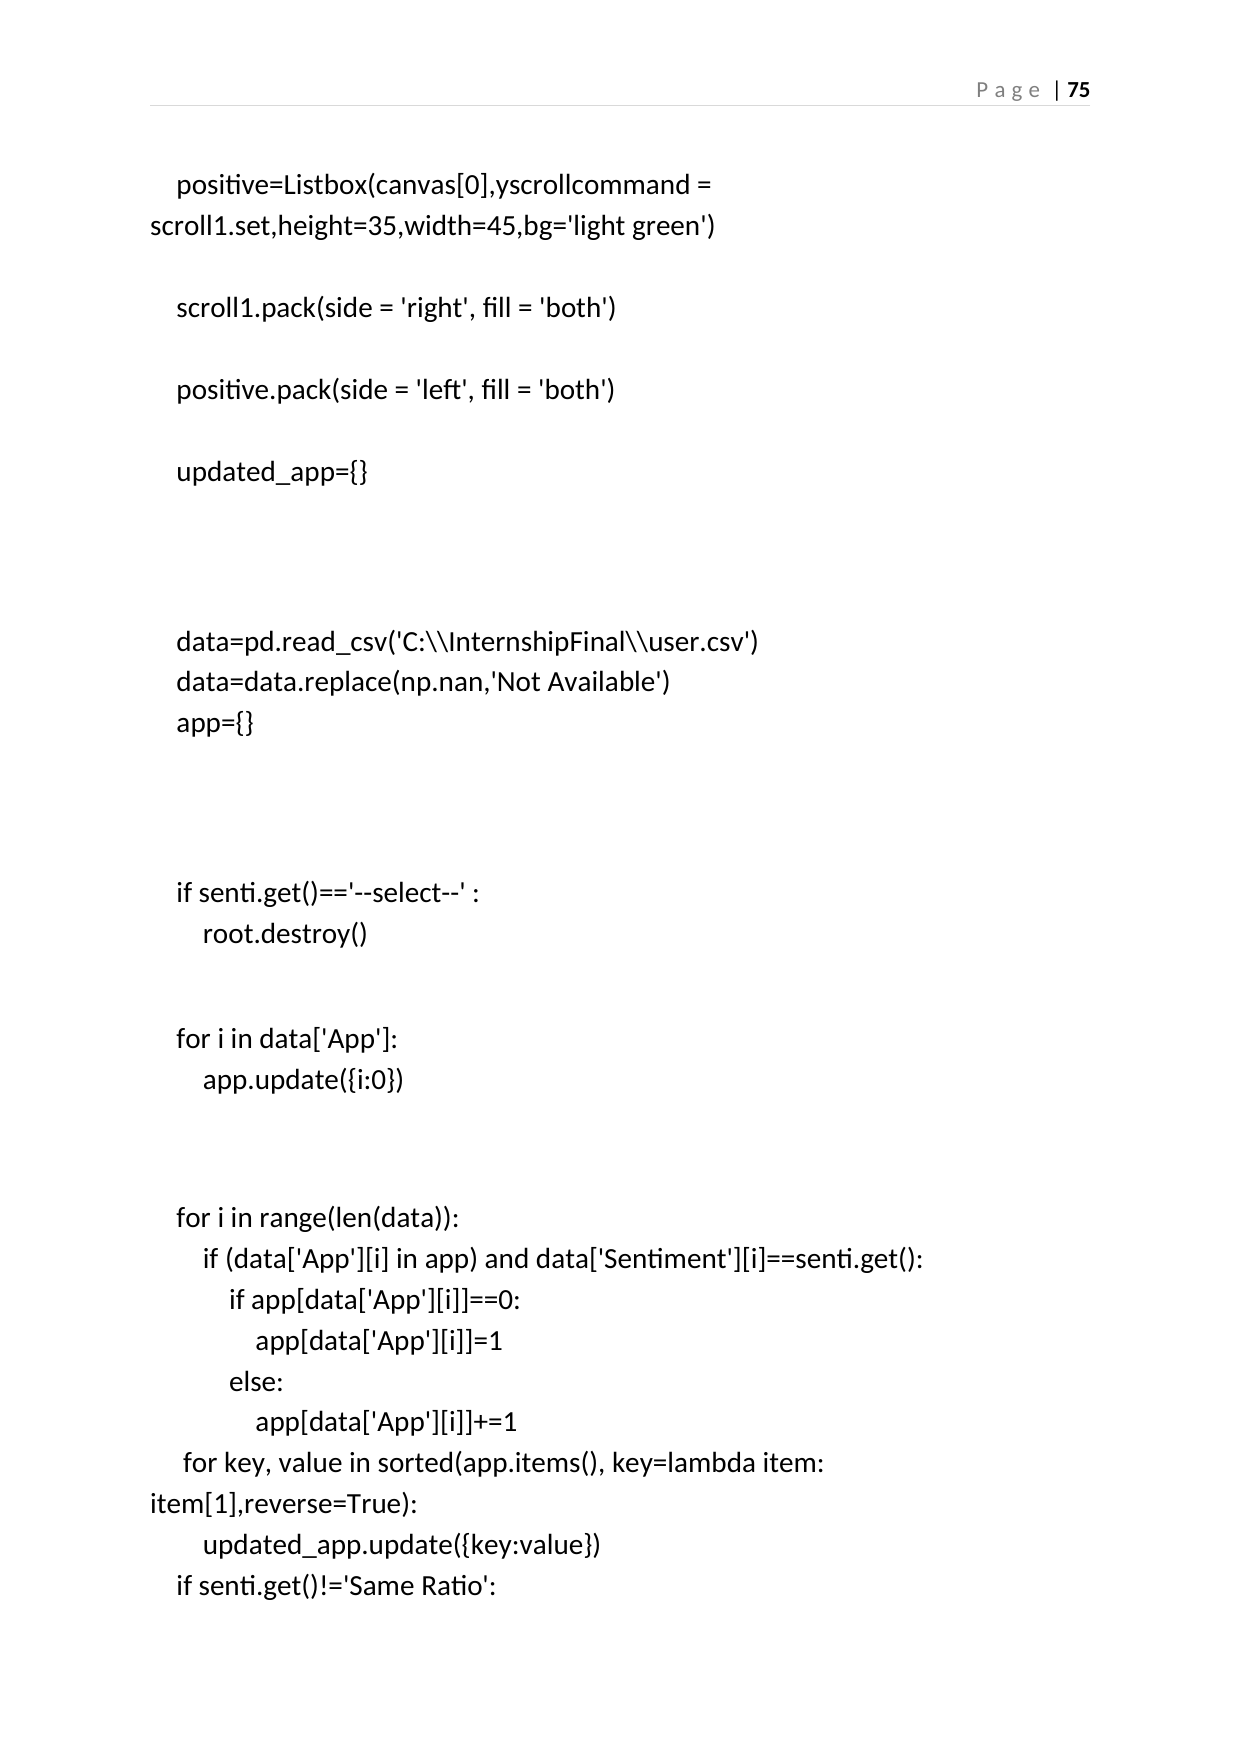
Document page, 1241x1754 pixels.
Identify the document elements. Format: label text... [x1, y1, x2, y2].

text updated_app={} [150, 453, 1090, 488]
text app[data['App'][i]]+=1 [150, 1403, 1090, 1439]
text updated_app.update({key:value}) [150, 1526, 1090, 1562]
text positive.pack(side = 'left', fill = 'both') [150, 371, 1090, 407]
text if app[data['App'][i]]==0: [150, 1281, 1090, 1316]
text positive=Listbox(canvas[0],yscrollcommand = scroll1.set,height=35,width=45,bg='light green') [150, 166, 1090, 243]
text for key, value in sorted(app.items(), key=lambda item: item[1],reverse=True): [150, 1444, 1090, 1521]
text for i in data['App']: [150, 1020, 1090, 1056]
text for i in range(len(data)): [150, 1199, 1090, 1234]
text root.destroy() [150, 915, 1090, 951]
text if senti.get()=='--select--' : [150, 874, 1090, 910]
text scroll1.pack(side = 'right', fill = 'both') [150, 289, 1090, 325]
text app.update({i:0}) [150, 1061, 1090, 1097]
text app[data['App'][i]]=1 [150, 1322, 1090, 1357]
text data=pd.read_csv('C:\\InternshipFinal\\user.csv') [150, 623, 1090, 658]
text if senti.get()!='Same Ratio': [150, 1567, 1090, 1603]
text else: [150, 1363, 1090, 1398]
text app={} [150, 704, 1090, 740]
text data=data.replace(np.nan,'Not Available') [150, 663, 1090, 699]
text if (data['App'][i] in app) and data['Sentiment'][i]==senti.get(): [150, 1240, 1090, 1275]
